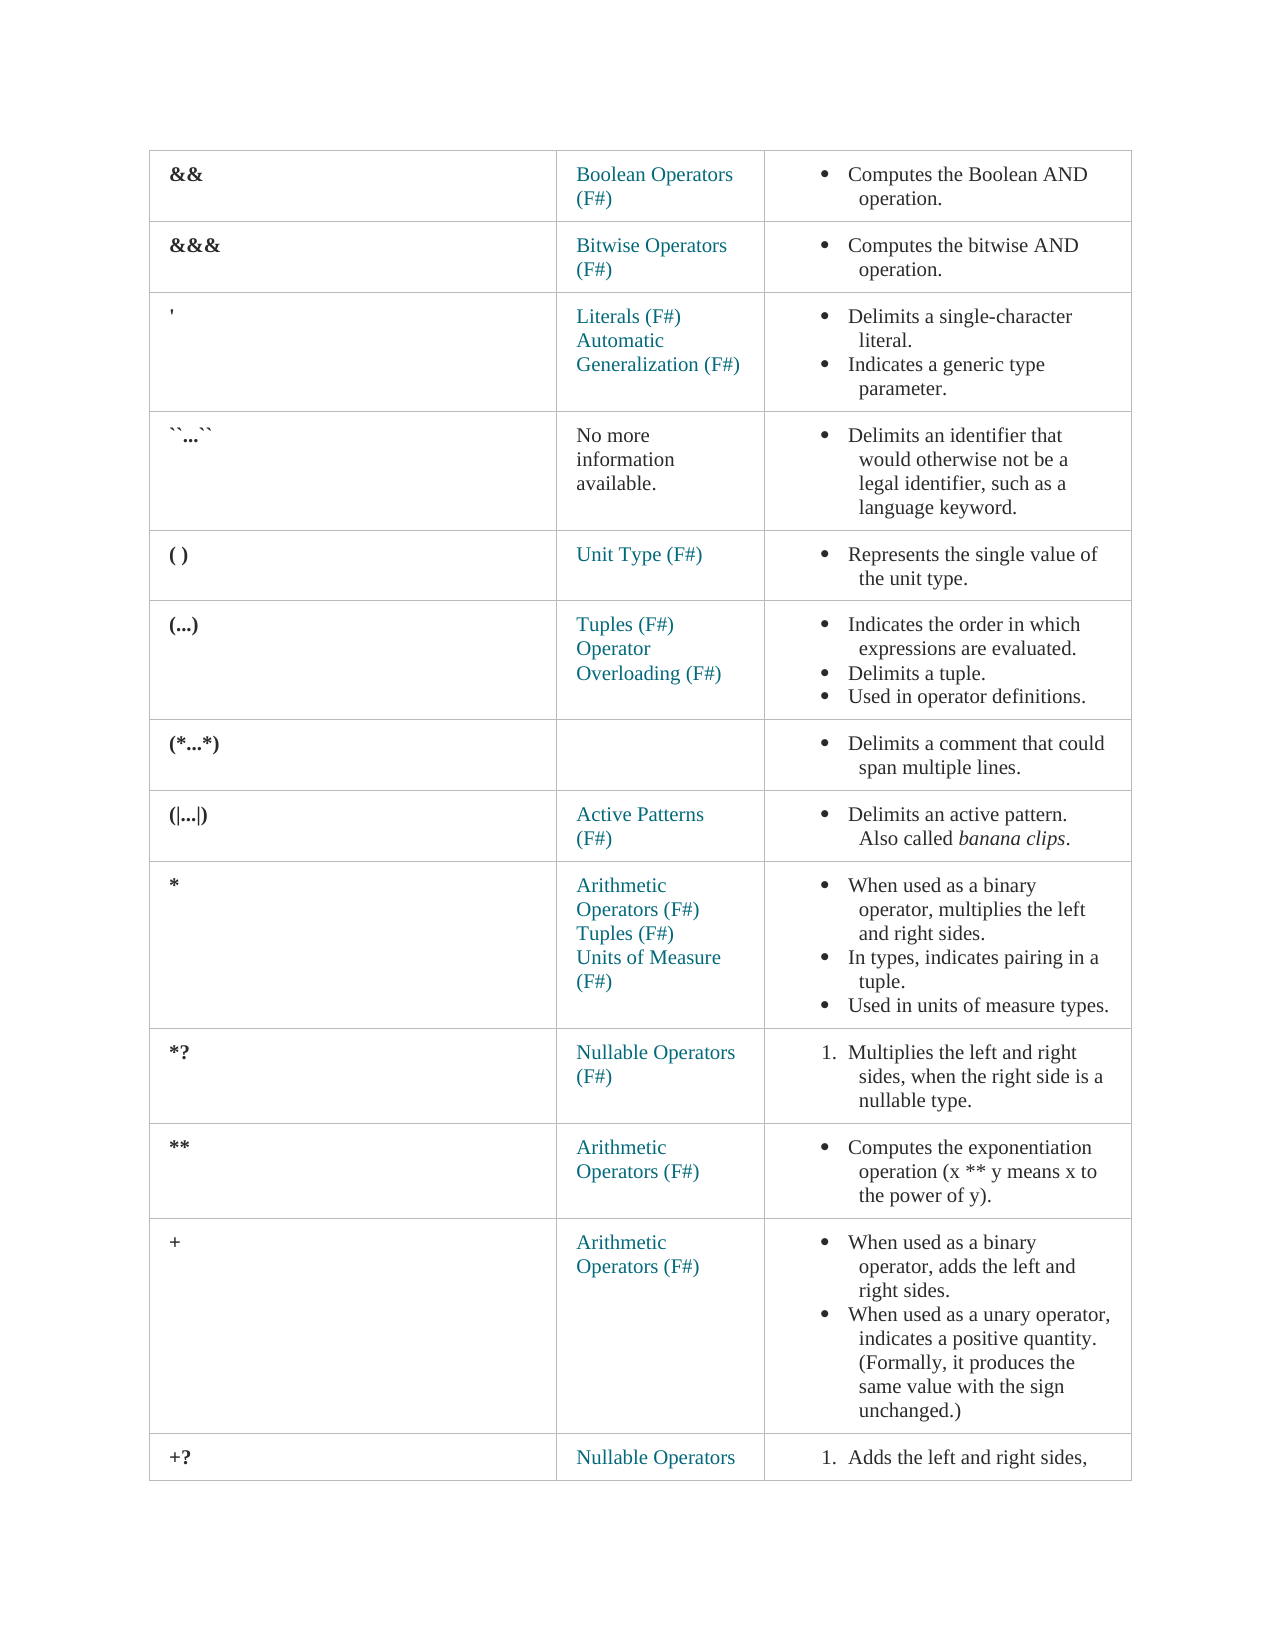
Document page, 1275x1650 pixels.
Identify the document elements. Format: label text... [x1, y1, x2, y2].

table_cell (|...|) [150, 791, 556, 861]
table_cell No more information available. [557, 412, 764, 529]
table_cell Bitwise Operators (F#) [557, 222, 764, 292]
table_cell Delimits a single-character literal. Indicates a generic type parameter. [765, 293, 1131, 411]
table_cell ' [150, 293, 556, 411]
table_cell Represents the single value of the unit type. [765, 531, 1131, 600]
table_cell (...) [150, 601, 556, 719]
table_cell Computes the exponentiation operation (x ** y means x to the power of y). [765, 1124, 1131, 1218]
table_cell Delimits an identifier that would otherwise not be a legal identifier, such as a language keyword. [765, 412, 1131, 529]
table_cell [557, 1434, 764, 1480]
table_cell Unit Type (F#) [557, 531, 764, 600]
table_cell Delimits a comment that could span multiple lines. [765, 720, 1131, 790]
table_cell Active Patterns (F#) [557, 791, 764, 861]
table_cell + [150, 1219, 556, 1433]
table_cell * [150, 862, 556, 1028]
table_cell Tuples (F#) Operator Overloading (F#) [557, 601, 764, 719]
table_cell Arithmetic Operators (F#) Tuples (F#) Units of Measure (F#) [557, 862, 764, 1028]
table_cell Arithmetic Operators (F#) [557, 1124, 764, 1218]
table_cell Arithmetic Operators (F#) [557, 1219, 764, 1433]
table_cell ** [150, 1124, 556, 1218]
table_cell Computes the Boolean AND operation. [765, 151, 1131, 221]
table_cell When used as a binary operator, adds the left and right sides. When used as a unary operator, indicates a positive quantity. (Formally, it produces the same value with the sign unchanged.) [765, 1219, 1131, 1433]
table_cell Multiplies the left and right sides, when the right side is a nullable type. [765, 1029, 1131, 1123]
table_cell Literals (F#) Automatic Generalization (F#) [557, 293, 764, 411]
table_cell &&& [150, 222, 556, 292]
table_cell ``...`` [150, 412, 556, 529]
table_cell Indicates the order in which expressions are evaluated. Delimits a tuple. Used in operator definitions. [765, 601, 1131, 719]
table_cell Computes the bitwise AND operation. [765, 222, 1131, 292]
table_cell When used as a binary operator, multiplies the left and right sides. In types, indicates pairing in a tuple. Used in units of measure types. [765, 862, 1131, 1028]
table_cell [557, 720, 764, 790]
table_cell Boolean Operators (F#) [557, 151, 764, 221]
table_cell (*...*) [150, 720, 556, 790]
table_cell ( ) [150, 531, 556, 600]
table_cell && [150, 151, 556, 221]
table_cell Nullable Operators (F#) [557, 1029, 764, 1123]
table_cell Delimits an active pattern. Also called banana clips. [765, 791, 1131, 861]
table_cell *? [150, 1029, 556, 1123]
table_cell +? [150, 1434, 556, 1480]
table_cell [765, 1434, 1131, 1480]
